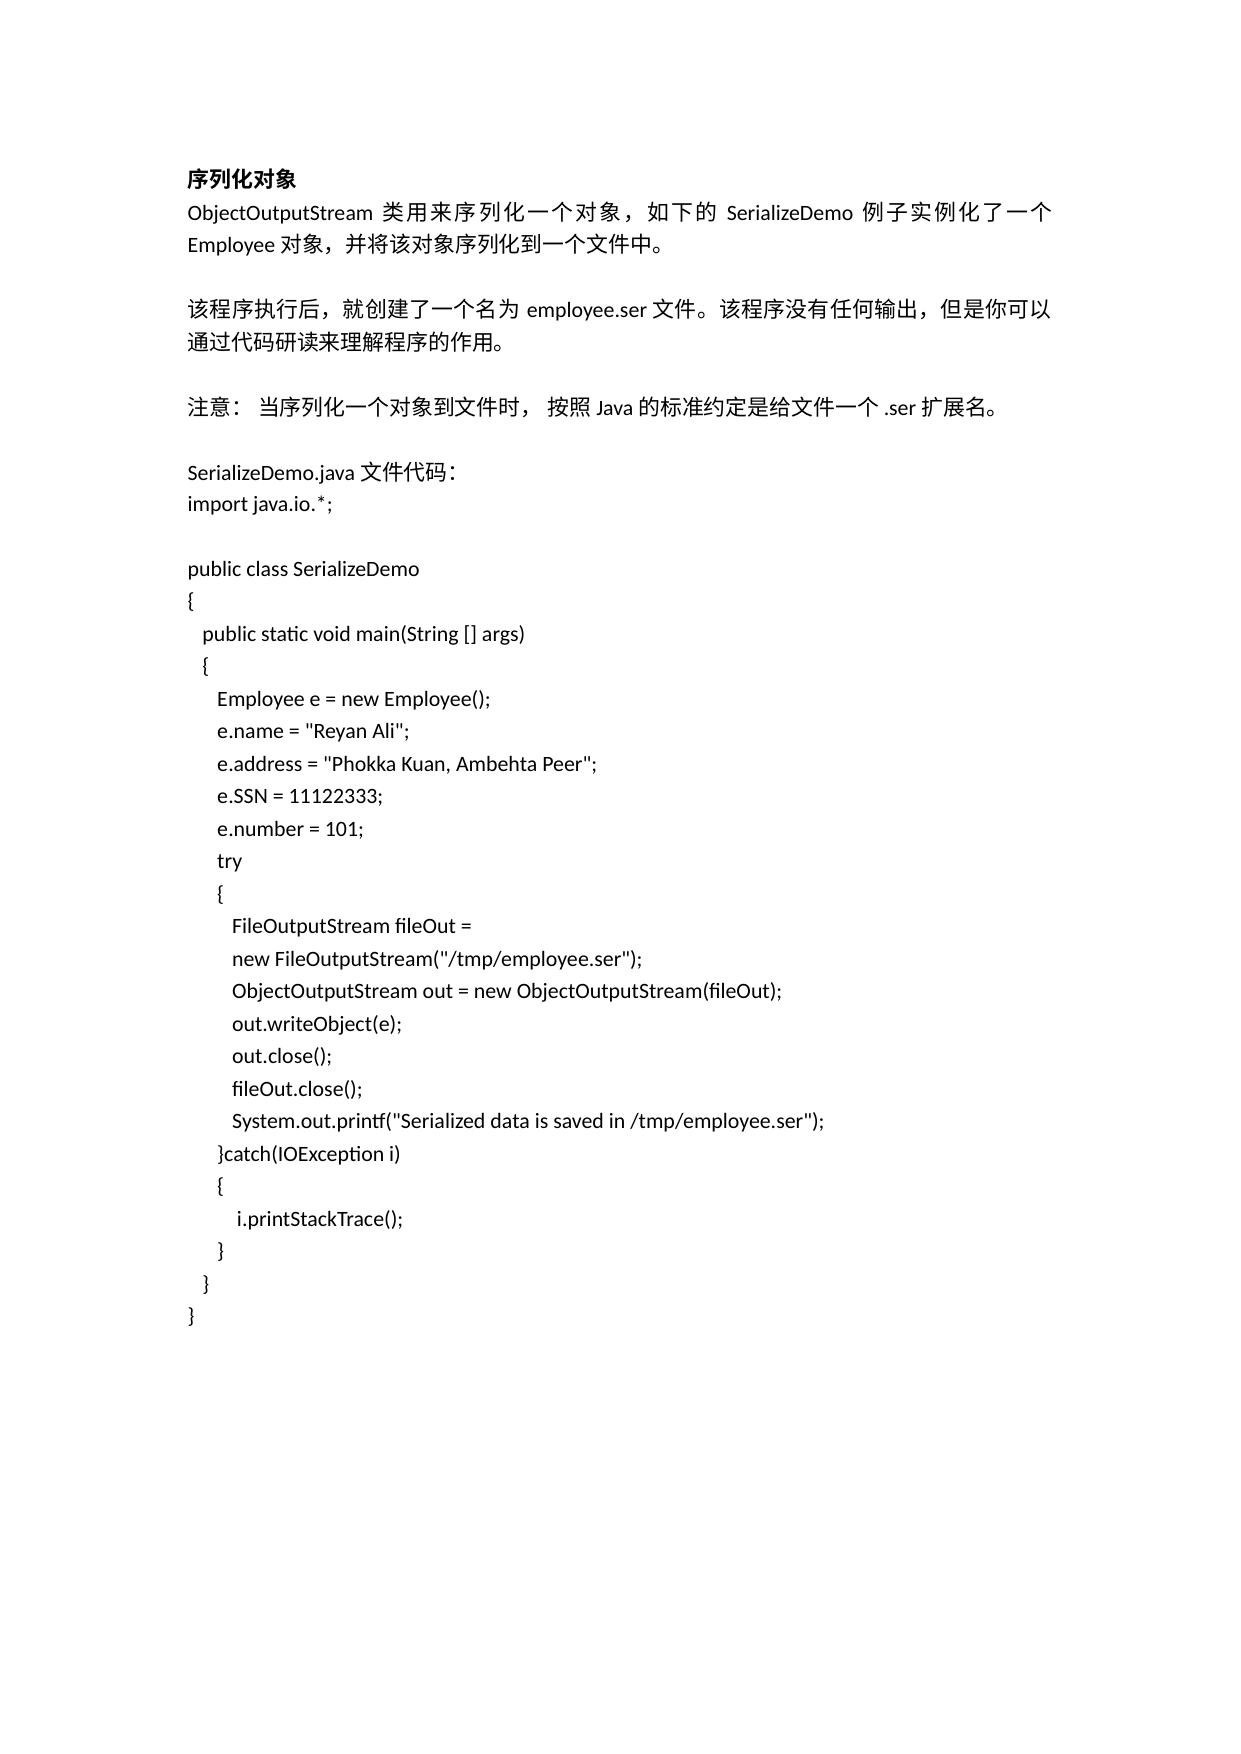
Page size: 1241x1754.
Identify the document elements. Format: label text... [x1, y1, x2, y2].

text ObjectOutputStream out = new ObjectOutputStream(fileOut); [187, 974, 1053, 1007]
text try [187, 844, 1053, 877]
text out.writeObject(e); [187, 1007, 1053, 1039]
text i.printStackTrace(); [187, 1202, 1053, 1234]
text { [187, 1169, 1053, 1202]
text e.SSN = 11122333; [187, 779, 1053, 812]
text FileOutputStream fileOut = [187, 909, 1053, 942]
text { [187, 649, 1053, 682]
text fileOut.close(); [187, 1072, 1053, 1104]
text public static void main(String [] args) [187, 617, 1053, 649]
text out.close(); [187, 1039, 1053, 1072]
text } [187, 1234, 1053, 1267]
text 注意： 当序列化一个对象到文件时， 按照 Java 的标准约定是给文件一个 .ser 扩展名。 [187, 389, 1053, 422]
text e.name = "Reyan Ali"; [187, 714, 1053, 747]
text public class SerializeDemo [187, 552, 1053, 584]
text { [187, 584, 1053, 617]
text { [187, 877, 1053, 909]
text Employee e = new Employee(); [187, 682, 1053, 714]
text }catch(IOException i) [187, 1137, 1053, 1169]
text System.out.printf("Serialized data is saved in /tmp/employee.ser"); [187, 1104, 1053, 1137]
text e.number = 101; [187, 812, 1053, 844]
text ObjectOutputStream 类用来序列化一个对象，如下的 SerializeDemo 例子实例化了一个 Employee 对象，并将该对象序列化到一个文件中。 [187, 194, 1053, 259]
text SerializeDemo.java 文件代码： [187, 454, 1053, 487]
text } [187, 1267, 1053, 1299]
text } [187, 1299, 1053, 1332]
text new FileOutputStream("/tmp/employee.ser"); [187, 942, 1053, 974]
text 该程序执行后，就创建了一个名为 employee.ser 文件。该程序没有任何输出，但是你可以通过代码研读来理解程序的作用。 [187, 292, 1053, 357]
text 序列化对象 [187, 162, 1053, 194]
text e.address = "Phokka Kuan, Ambehta Peer"; [187, 747, 1053, 779]
text import java.io.*; [187, 487, 1053, 519]
